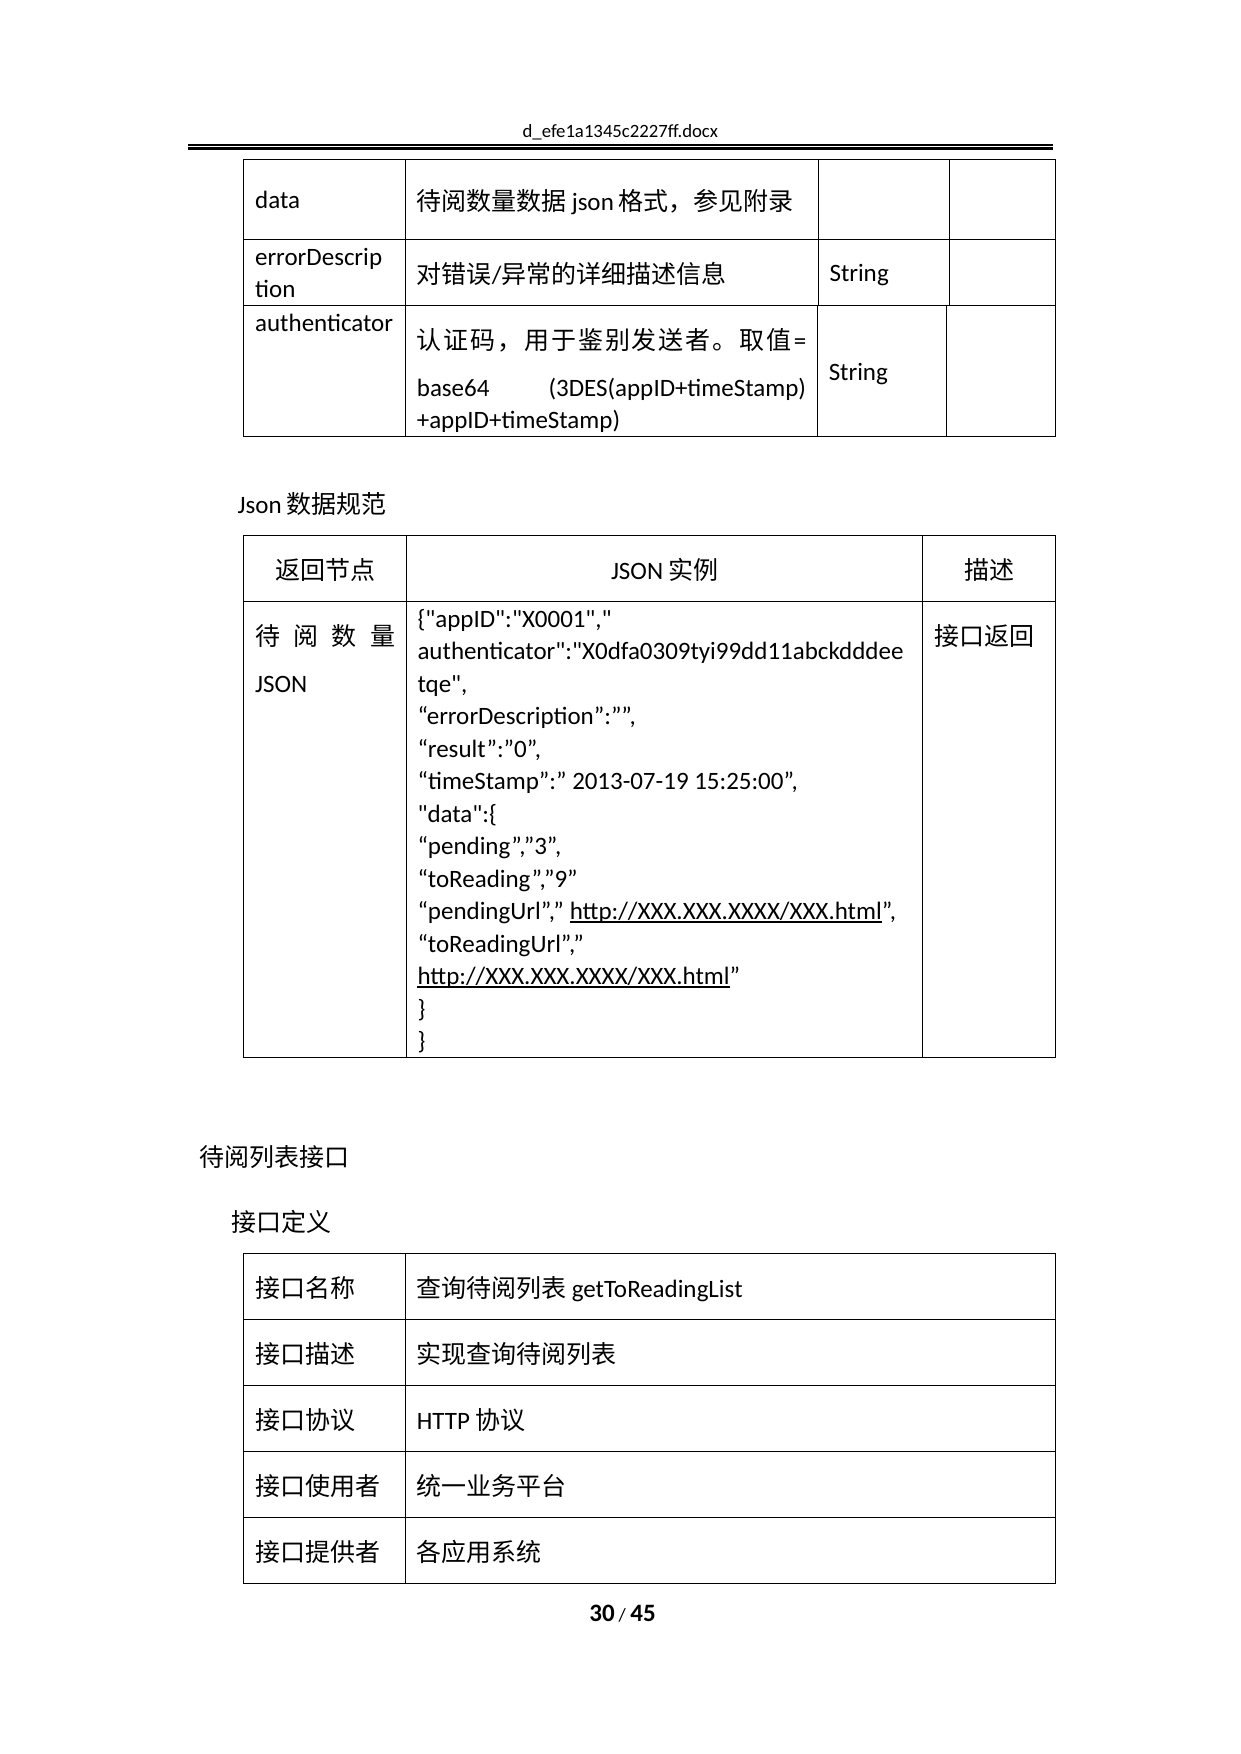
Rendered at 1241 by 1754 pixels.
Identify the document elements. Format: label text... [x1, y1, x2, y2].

table_cell HTTP协议 [406, 1386, 1055, 1451]
table_cell 实现查询待阅列表 [406, 1320, 1055, 1385]
table_cell 认证码，用于鉴别发送者。取值= base64 (3DES(appID+timeStamp)+appID+timeStamp) [406, 306, 817, 436]
table_cell 接口描述 [244, 1320, 405, 1385]
table_header 返回节点 [244, 536, 406, 601]
table_cell {"appID":"X0001"," authenticator":"X0dfa0309tyi99dd11abckdddeetqe", “errorDescription”:””, “result”:”0”, “timeStamp”:” 2013-07-19 15:25:00”, "data":{ “pending”,”3”, “toReading”,”9” “pendingUrl”,” http://XXX.XXX.XXXX/XXX.html”, “toReadingUrl”,” http://XXX.XXX.XXXX/XXX.html” } } [407, 602, 922, 1057]
text 接口定义 [187, 1188, 1053, 1253]
table_cell 待阅数量JSON [244, 602, 406, 1057]
table_cell 接口提供者 [244, 1518, 405, 1583]
table_cell String [819, 240, 949, 305]
table_cell 接口使用者 [244, 1452, 405, 1517]
table_cell 各应用系统 [406, 1518, 1055, 1583]
table_cell 待阅数量数据json格式，参见附录 [406, 160, 818, 239]
text Json数据规范 [187, 470, 1053, 535]
table_cell [819, 160, 949, 239]
table_header 描述 [923, 536, 1055, 601]
table_cell authenticator [244, 306, 405, 436]
table_header 接口名称 [244, 1254, 405, 1319]
table_cell [950, 160, 1055, 239]
table_header JSON实例 [407, 536, 922, 601]
table_cell data [244, 160, 405, 239]
table_cell 接口协议 [244, 1386, 405, 1451]
text 待阅列表接口 [187, 1123, 1053, 1188]
table_cell String [818, 306, 946, 436]
table_cell 对错误/异常的详细描述信息 [406, 240, 818, 305]
table_cell errorDescription [244, 240, 405, 305]
table_header 查询待阅列表getToReadingList [406, 1254, 1055, 1319]
table_cell [947, 306, 1055, 436]
table_cell [950, 240, 1055, 305]
table_cell 接口返回 [923, 602, 1055, 1057]
table_cell 统一业务平台 [406, 1452, 1055, 1517]
